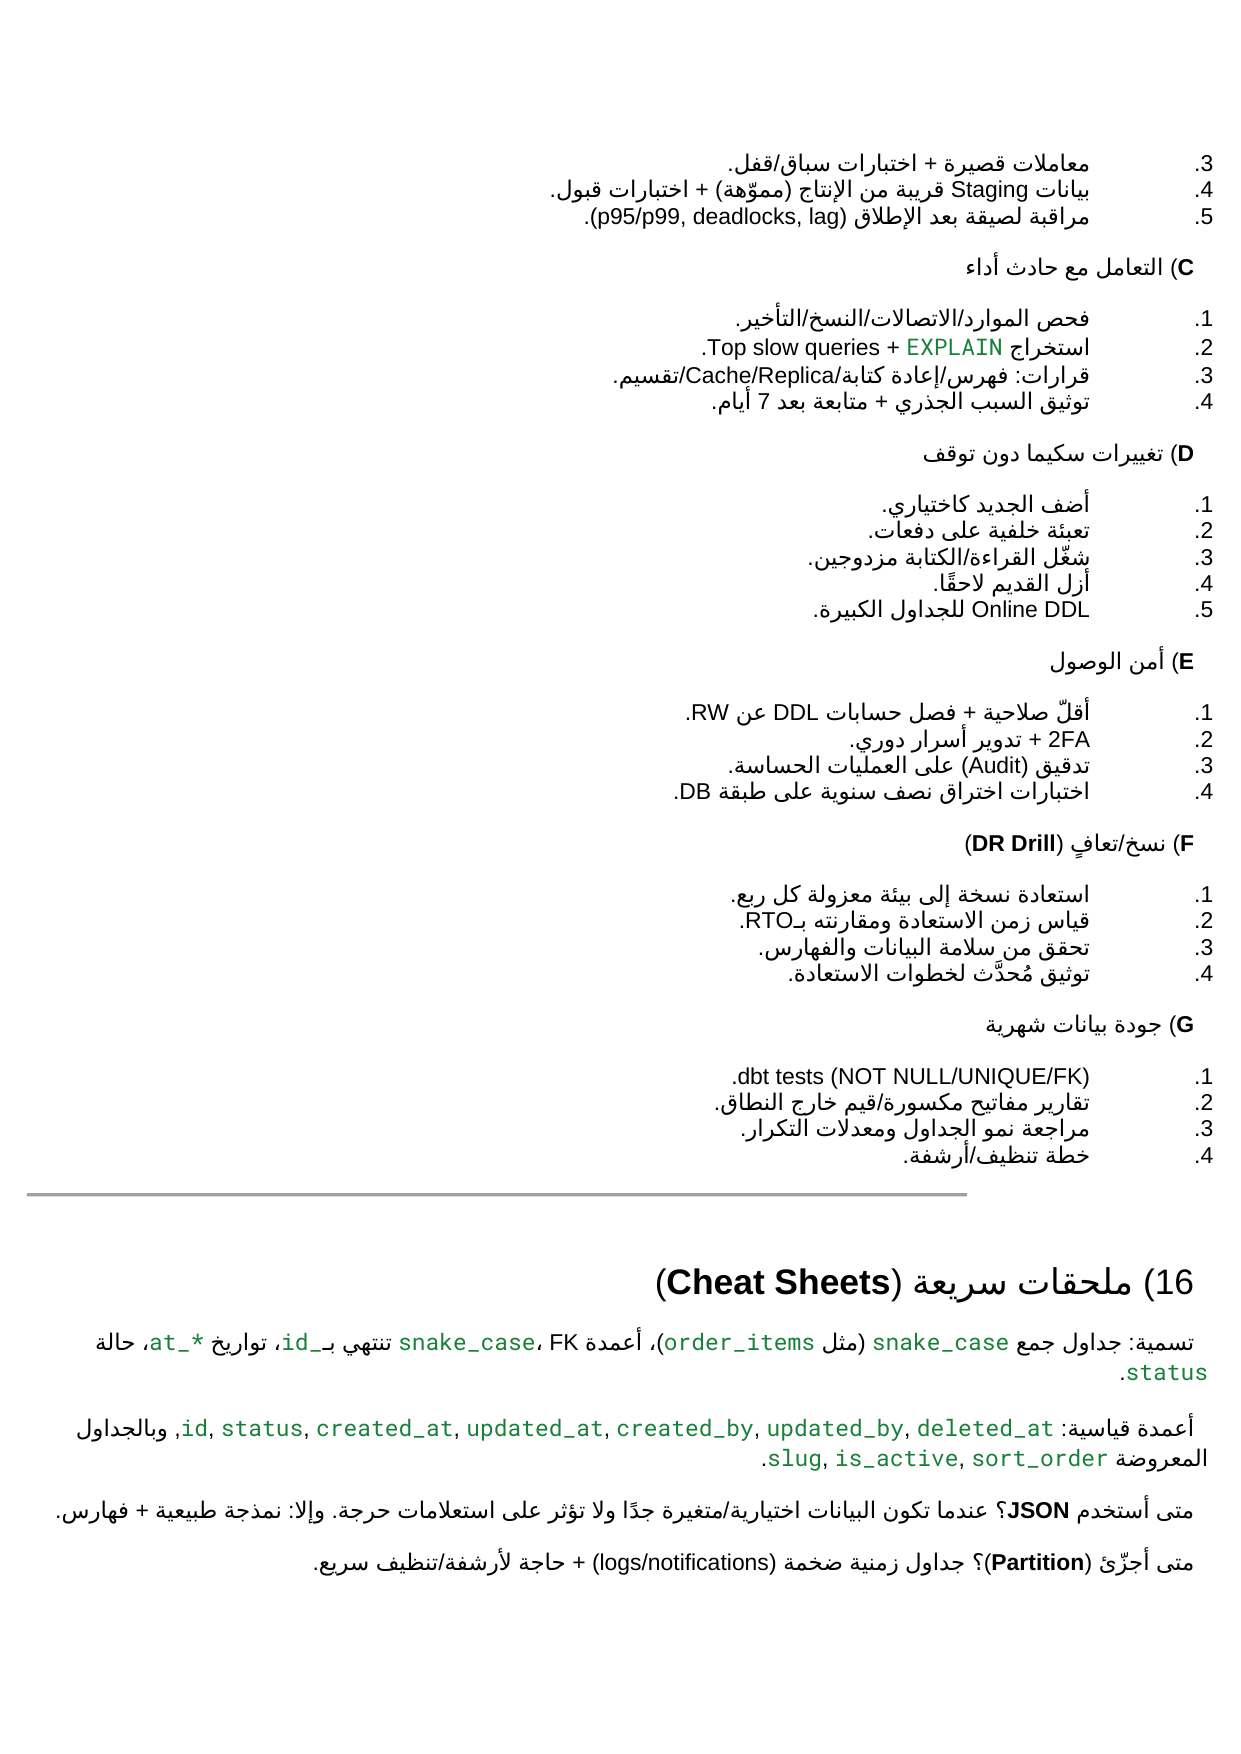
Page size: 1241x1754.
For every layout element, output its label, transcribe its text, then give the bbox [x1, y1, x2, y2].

list قرارات: فهرس/إعادة كتابة/Cache/Replica/تقسيم. [13, 362, 1208, 388]
list تدقيق (Audit) على العمليات الحساسة. [13, 752, 1208, 778]
list Online DDL للجداول الكبيرة. [13, 596, 1208, 623]
list مراقبة لصيقة بعد الإطلاق (p95/p99, deadlocks, lag). [13, 203, 1208, 229]
list توثيق السبب الجذري + متابعة بعد 7 أيام. [13, 388, 1208, 415]
list فحص الموارد/الاتصالات/النسخ/التأخير. [13, 305, 1208, 332]
list توثيق مُحدَّث لخطوات الاستعادة. [13, 960, 1208, 986]
list اختبارات اختراق نصف سنوية على طبقة DB. [13, 778, 1208, 804]
list dbt tests (NOT NULL/UNIQUE/FK). [13, 1063, 1208, 1089]
list تقارير مفاتيح مكسورة/قيم خارج النطاق. [13, 1089, 1208, 1115]
text D) تغييرات سكيما دون توقف [13, 440, 1208, 466]
text F) نسخ/تعافٍ (DR Drill) [13, 829, 1208, 856]
list مراجعة نمو الجداول ومعدلات التكرار. [13, 1115, 1208, 1142]
text أعمدة قياسية: id, status, created_at, updated_at, created_by, updated_by, deleted_at, وبالجداول المعروضة slug, is_active, sort_order. [13, 1412, 1208, 1472]
text متى أجزّئ (Partition)؟ جداول زمنية ضخمة (logs/notifications) + حاجة لأرشفة/تنظيف سريع. [13, 1549, 1208, 1575]
list قياس زمن الاستعادة ومقارنته بـRTO. [13, 907, 1208, 934]
list بيانات Staging قريبة من الإنتاج (مموّهة) + اختبارات قبول. [13, 176, 1208, 203]
list تعبئة خلفية على دفعات. [13, 517, 1208, 544]
text متى أستخدم JSON؟ عندما تكون البيانات اختيارية/متغيرة جدًا ولا تؤثر على استعلامات حرجة. وإلا: نمذجة طبيعية + فهارس. [13, 1497, 1208, 1524]
text تسمية: جداول جمع snake_case (مثل order_items)، أعمدة snake_case، FK تنتهي بـ_id، تواريخ *_at، حالة status. [13, 1327, 1208, 1387]
list 2FA + تدوير أسرار دوري. [13, 726, 1208, 752]
text E) أمن الوصول [13, 648, 1208, 674]
list أضف الجديد كاختياري. [13, 491, 1208, 517]
list استخراج Top slow queries + EXPLAIN. [13, 332, 1208, 362]
list شغّل القراءة/الكتابة مزدوجين. [13, 544, 1208, 570]
list أقلّ صلاحية + فصل حسابات DDL عن RW. [13, 699, 1208, 726]
list أزل القديم لاحقًا. [13, 570, 1208, 596]
list استعادة نسخة إلى بيئة معزولة كل ربع. [13, 881, 1208, 907]
list خطة تنظيف/أرشفة. [13, 1142, 1208, 1168]
text G) جودة بيانات شهرية [13, 1011, 1208, 1038]
subtitle 16) ملحقات سريعة (Cheat Sheets) [13, 1261, 1208, 1302]
list تحقق من سلامة البيانات والفهارس. [13, 934, 1208, 960]
list معاملات قصيرة + اختبارات سباق/قفل. [13, 150, 1208, 176]
text C) التعامل مع حادث أداء [13, 254, 1208, 280]
